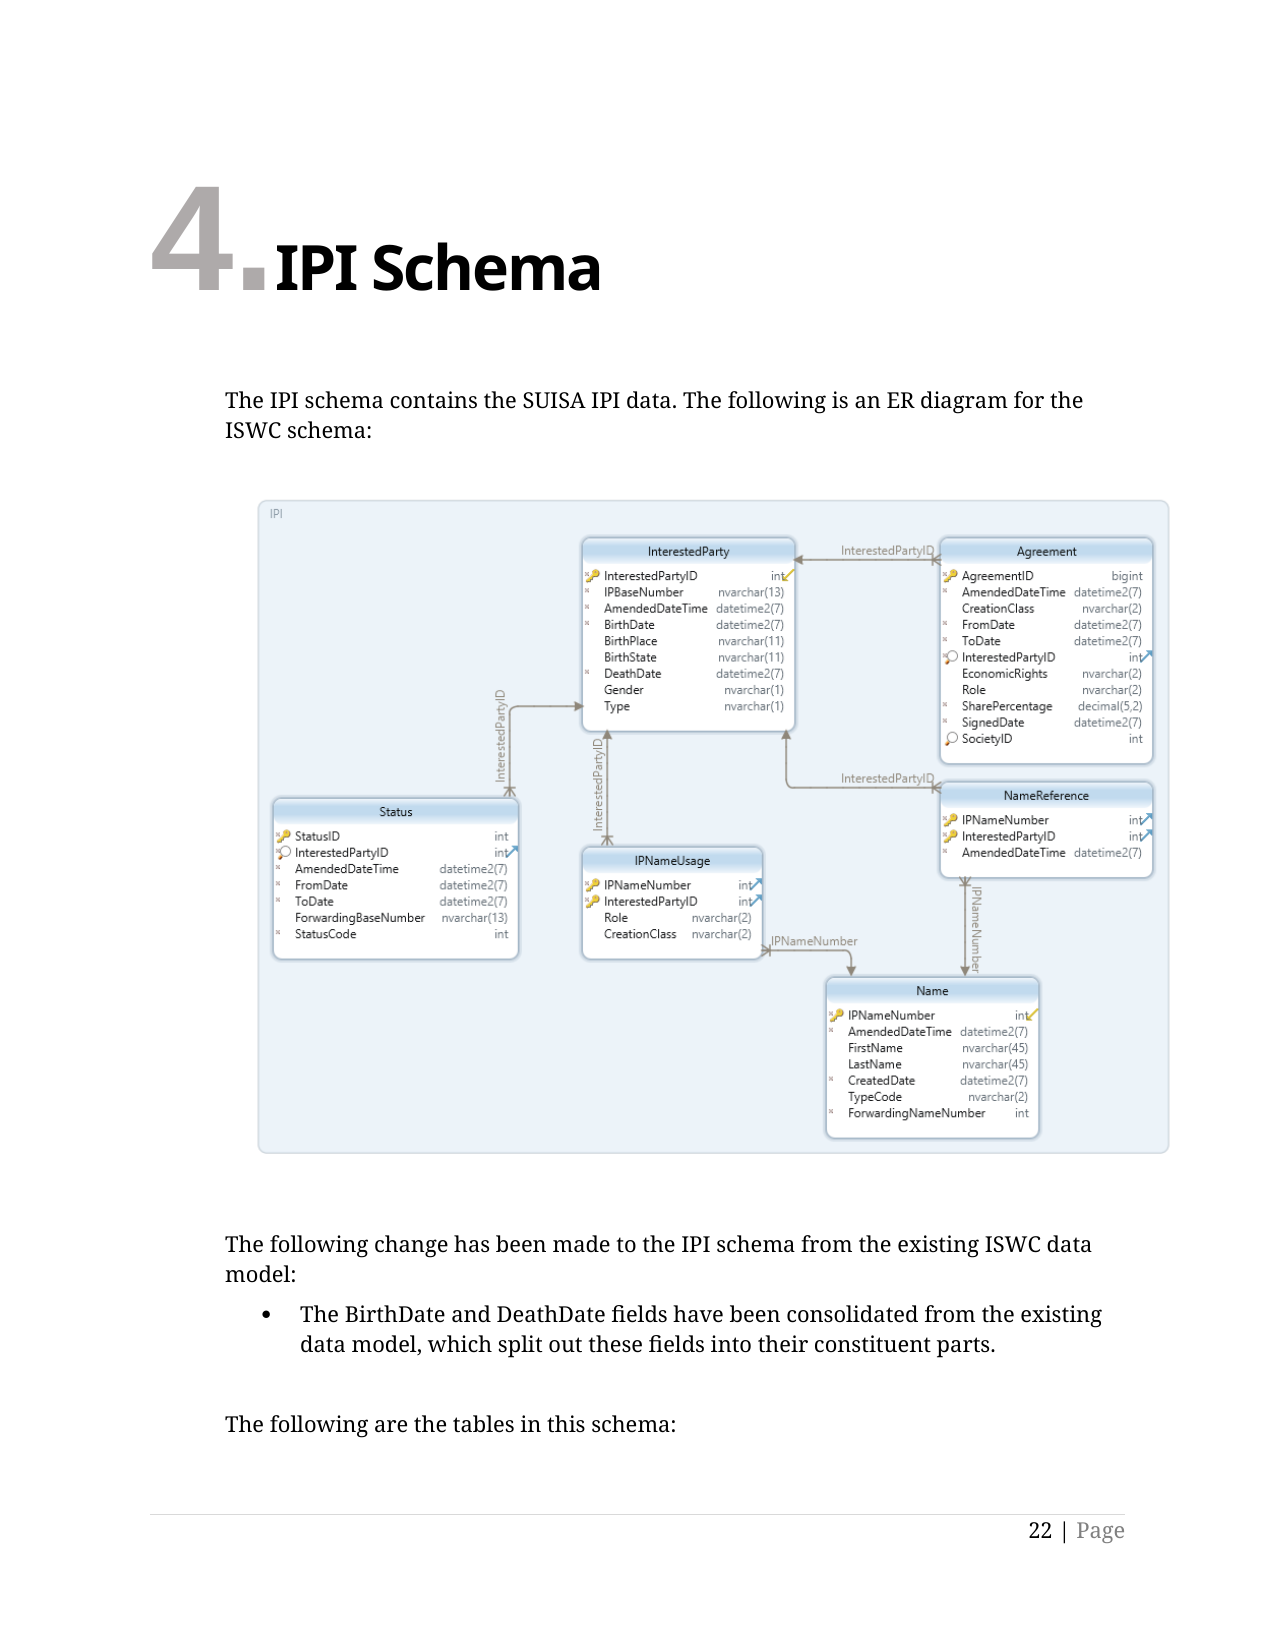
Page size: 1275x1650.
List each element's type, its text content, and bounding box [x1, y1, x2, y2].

text The following change has been made to the IPI schema from the existing ISWC data model: [225, 1229, 1125, 1288]
text The following are the tables in this schema: [225, 1409, 1125, 1439]
subtitle IPI Schema [150, 150, 1125, 322]
text The IPI schema contains the SUISA IPI data. The following is an ER diagram for the ISWC schema: [225, 385, 1125, 444]
list The BirthDate and DeathDate fields have been consolidated from the existing data model, which split out these fields into their constituent parts. [262, 1299, 1125, 1358]
picture [225, 455, 1200, 1219]
